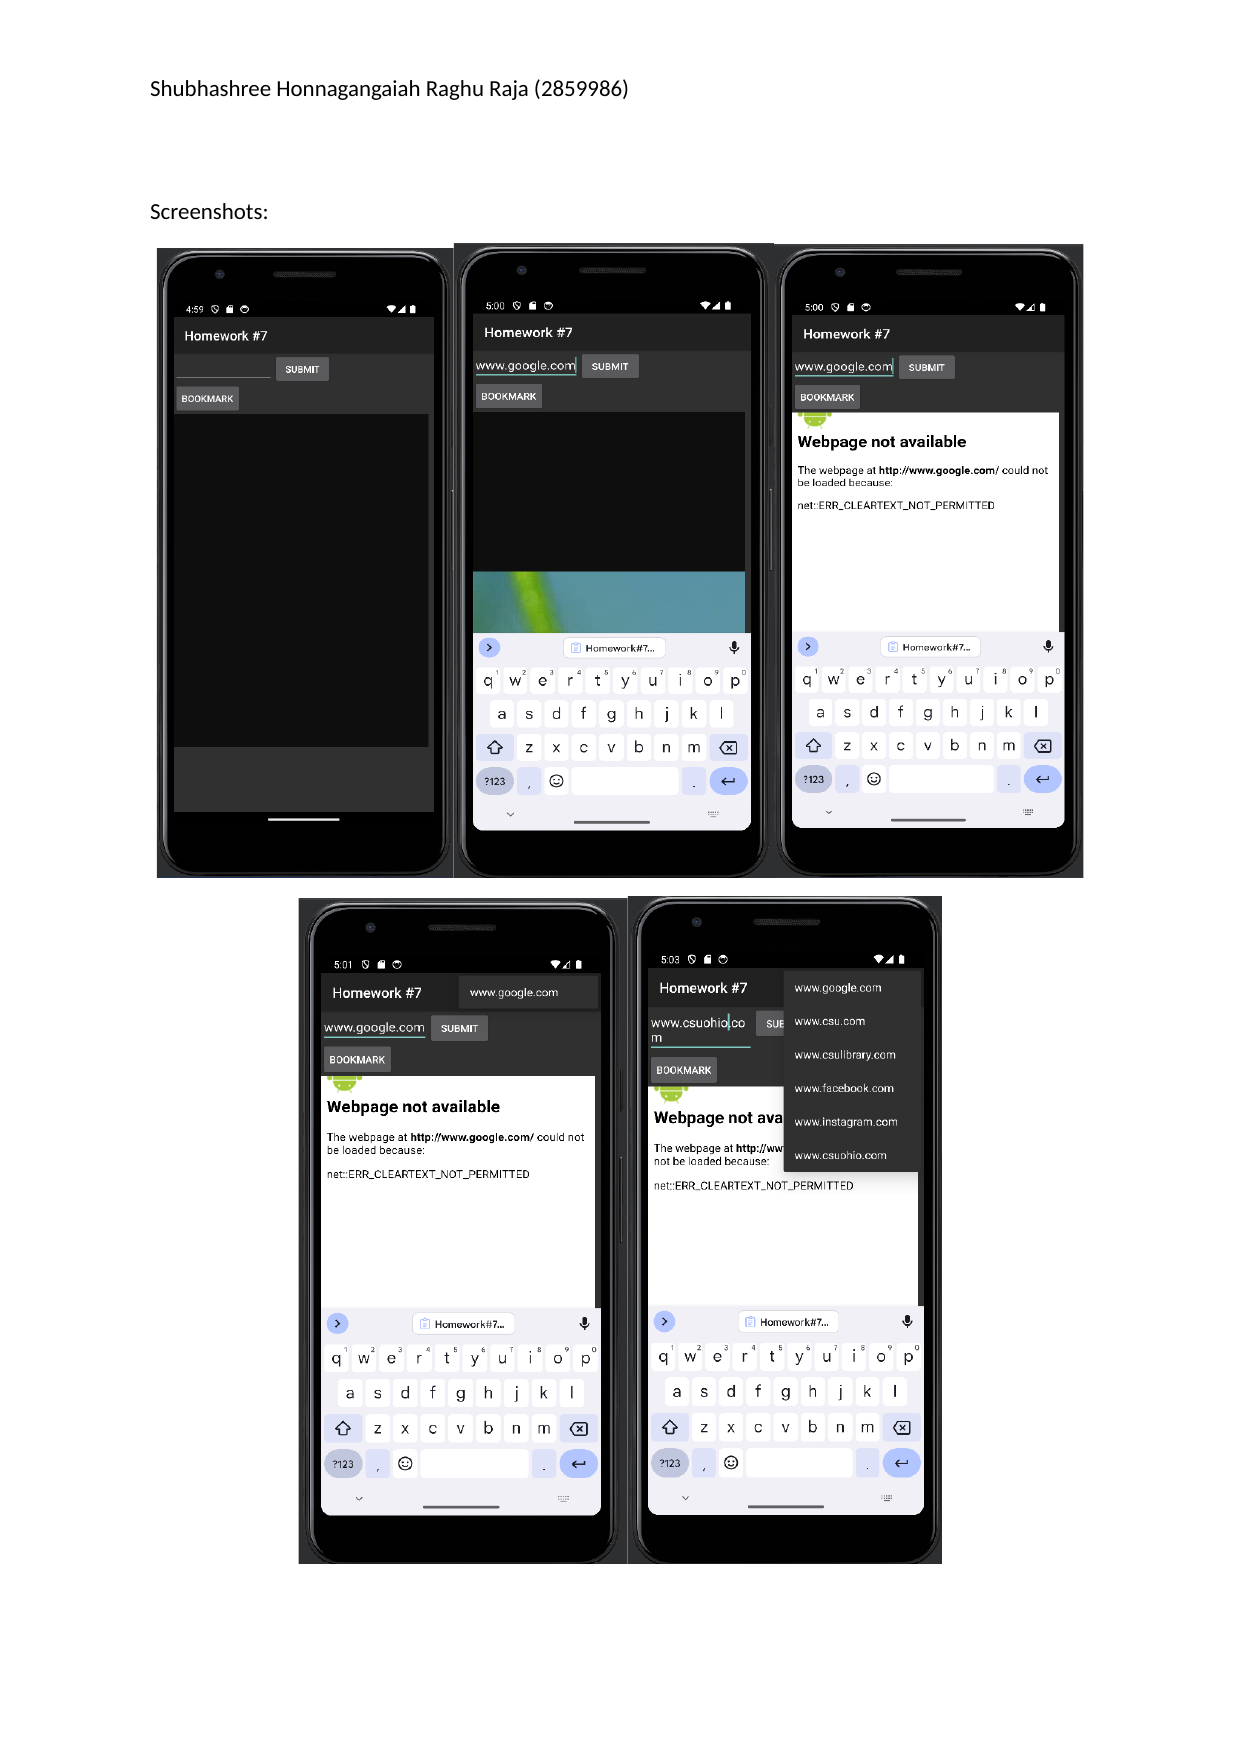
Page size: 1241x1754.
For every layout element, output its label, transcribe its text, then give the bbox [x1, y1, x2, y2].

picture [156, 243, 1084, 878]
text Screenshots: [150, 197, 1090, 225]
picture [298, 896, 942, 1564]
